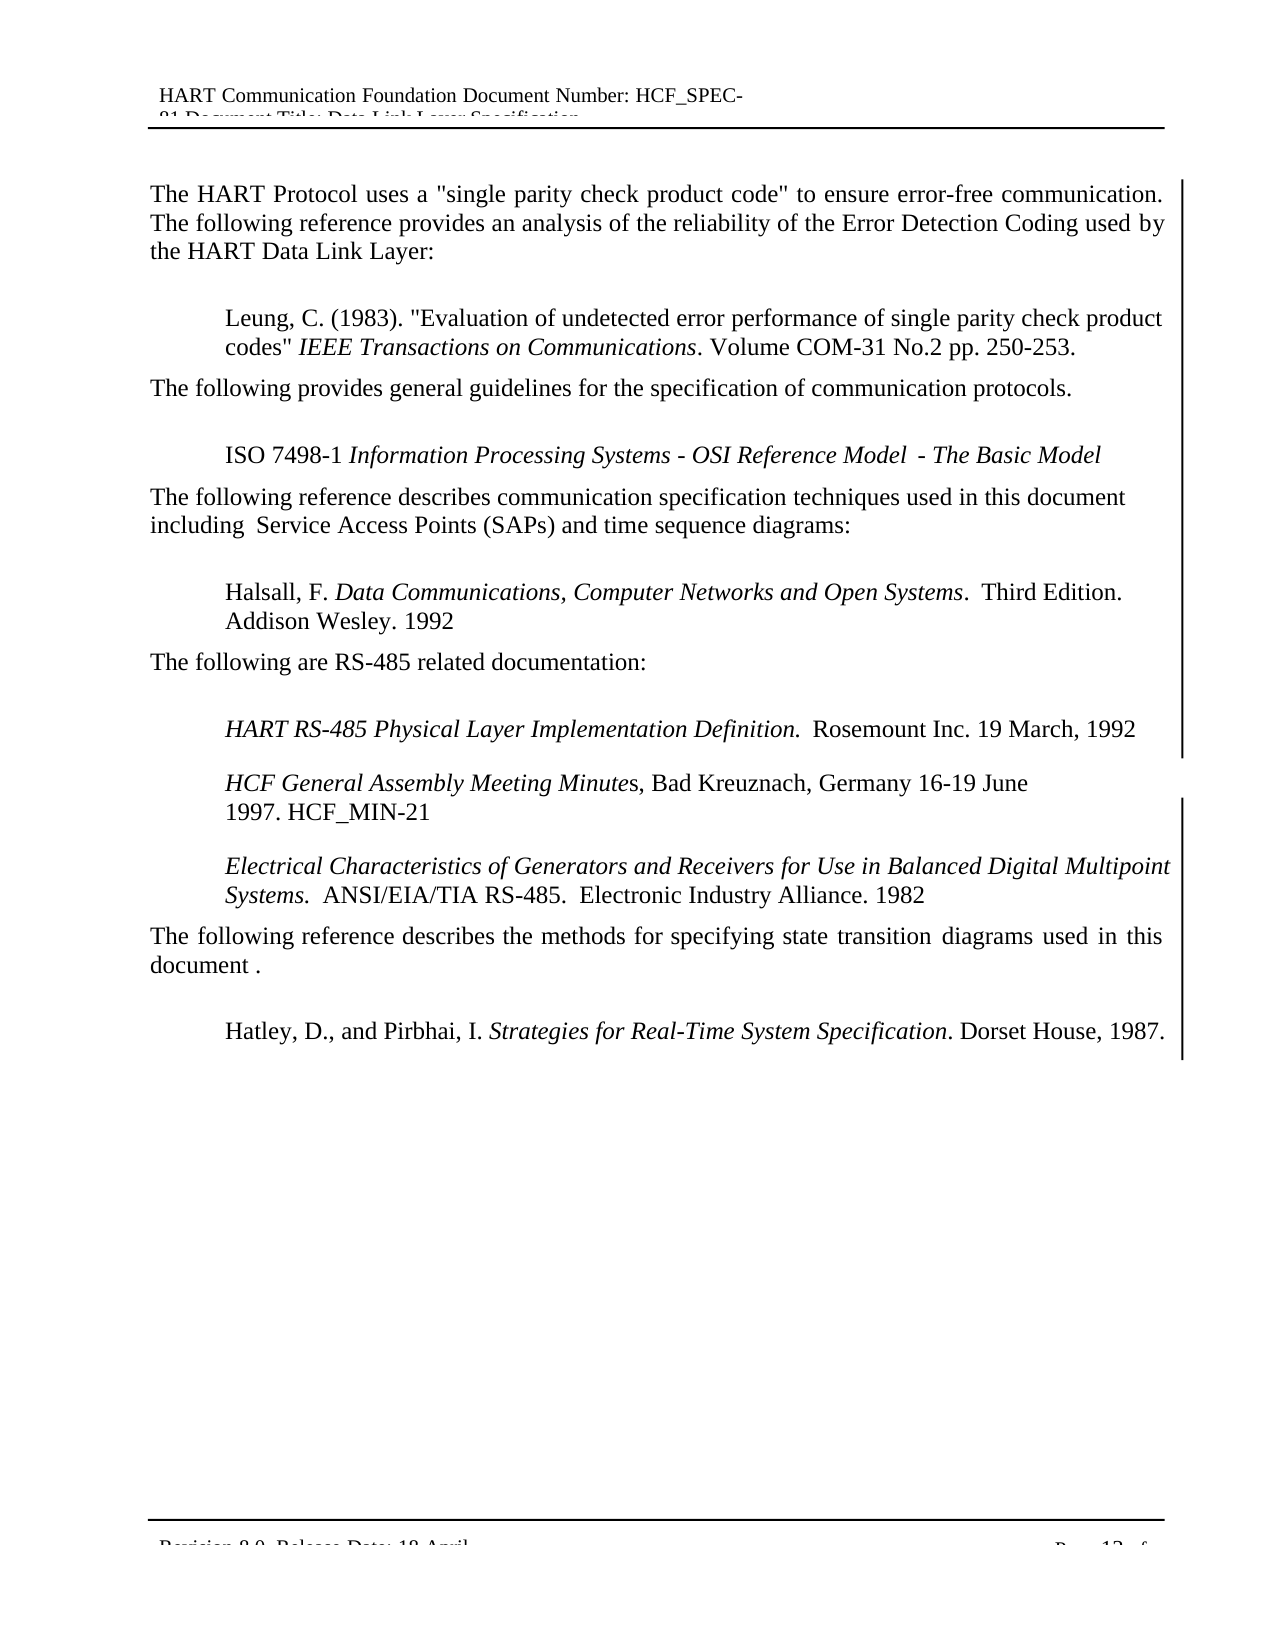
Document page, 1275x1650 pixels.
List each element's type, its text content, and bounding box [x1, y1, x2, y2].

text The following are RS-485 related documentation: [150, 647, 1181, 676]
text ISO 7498-1 Information Processing Systems - OSI Reference Model - The Basic Model [225, 440, 1181, 469]
text The following reference describes communication specification techniques used in this document including Service Access Points (SAPs) and time sequence diagrams: [150, 482, 1181, 539]
text Halsall, F. Data Communications, Computer Networks and Open Systems. Third Edition. Addison Wesley. 1992 [225, 577, 1181, 634]
text HCF General Assembly Meeting Minutes, Bad Kreuznach, Germany 16-19 June 1997. HCF_MIN-21 [225, 768, 1086, 826]
text The following provides general guidelines for the specification of communication protocols. [150, 373, 1181, 402]
text HART RS-485 Physical Layer Implementation Definition. Rosemount Inc. 19 March, 1992 [225, 714, 1181, 743]
text The HART Protocol uses a "single parity check product code" to ensure error-free communication. The following reference provides an analysis of the reliability of the Error Detection Coding used by the HART Data Link Layer: [150, 179, 1165, 265]
text Hatley, D., and Pirbhai, I. Strategies for Real-Time System Specification. Dorset House, 1987. [225, 1016, 1181, 1045]
text Leung, C. (1983). "Evaluation of undetected error performance of single parity check product codes" IEEE Transactions on Communications. Volume COM-31 No.2 pp. 250-253. [225, 303, 1181, 361]
text The following reference describes the methods for specifying state transition diagrams used in this document . [150, 921, 1181, 979]
text Electrical Characteristics of Generators and Receivers for Use in Balanced Digital Multipoint Systems. ANSI/EIA/TIA RS-485. Electronic Industry Alliance. 1982 [225, 851, 1181, 908]
